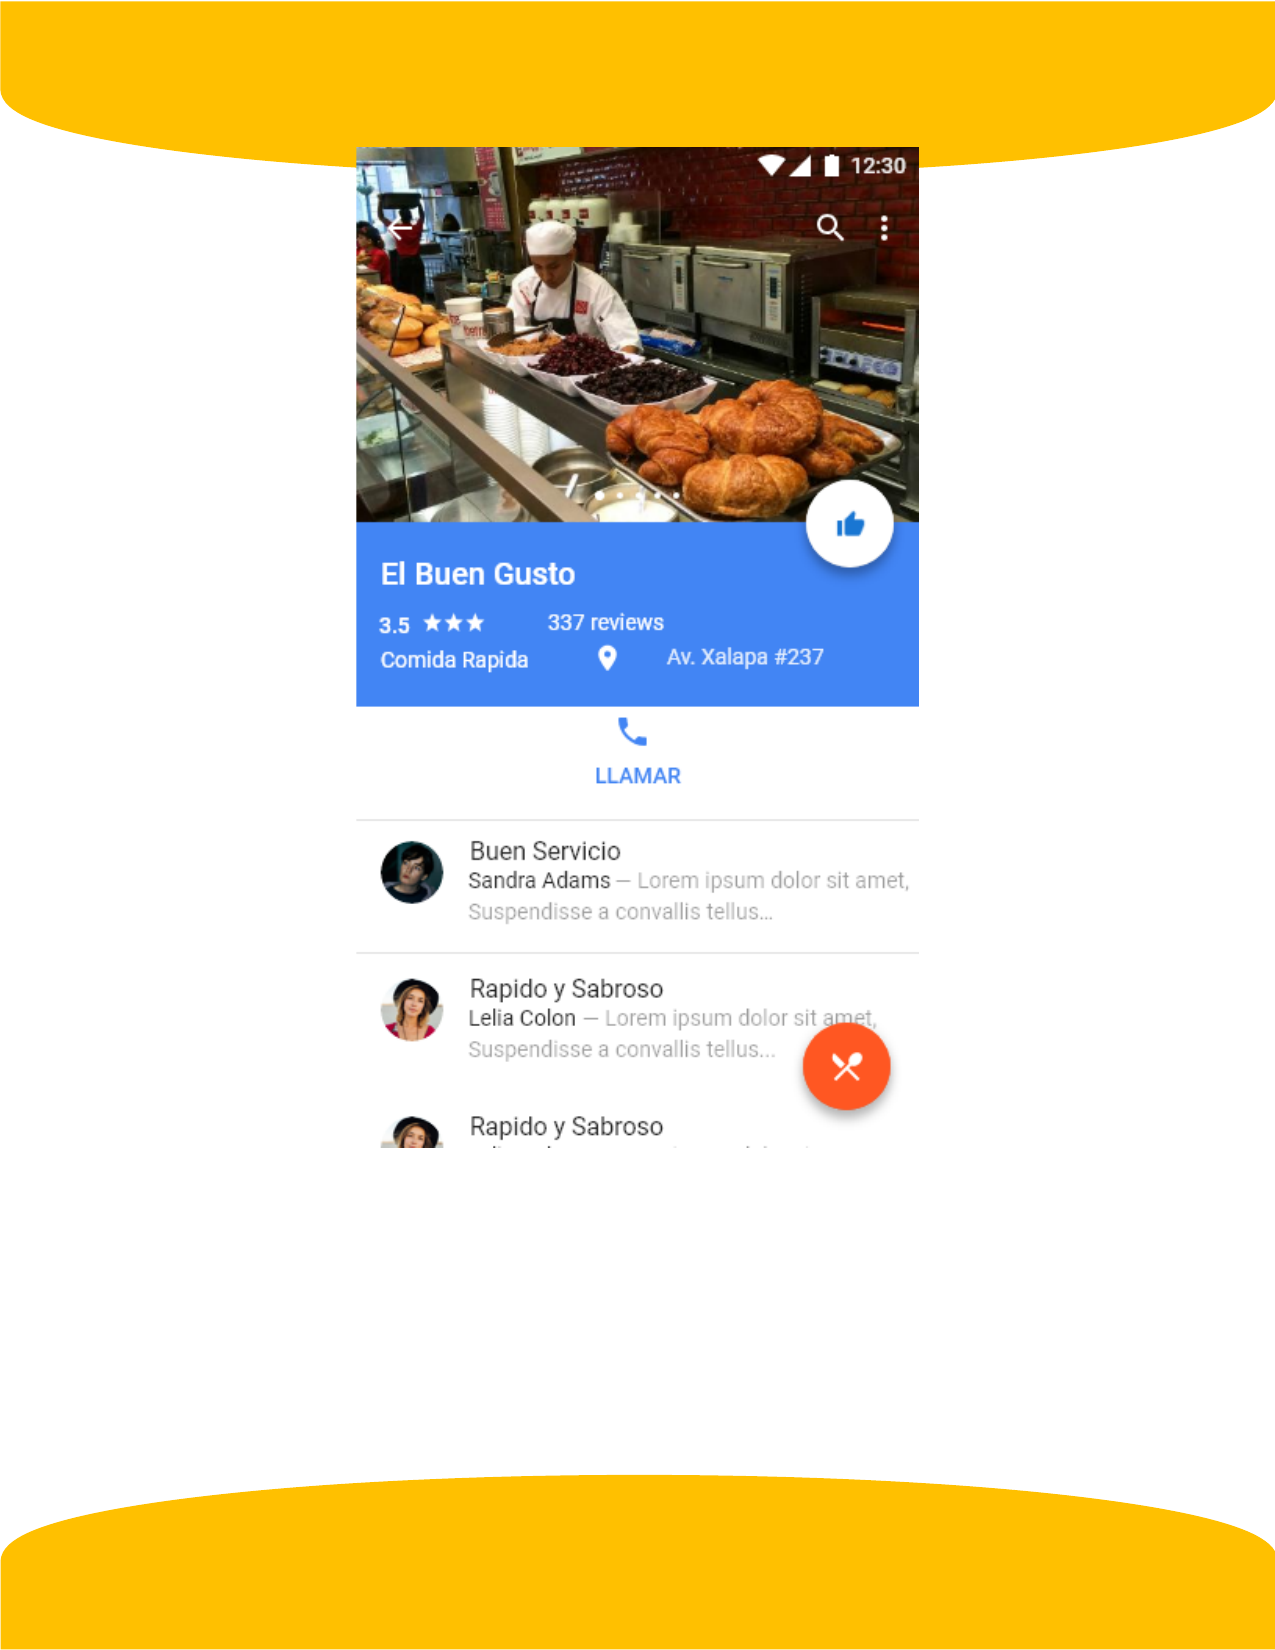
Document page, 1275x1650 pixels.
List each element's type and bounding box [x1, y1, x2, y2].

picture [356, 147, 919, 1148]
